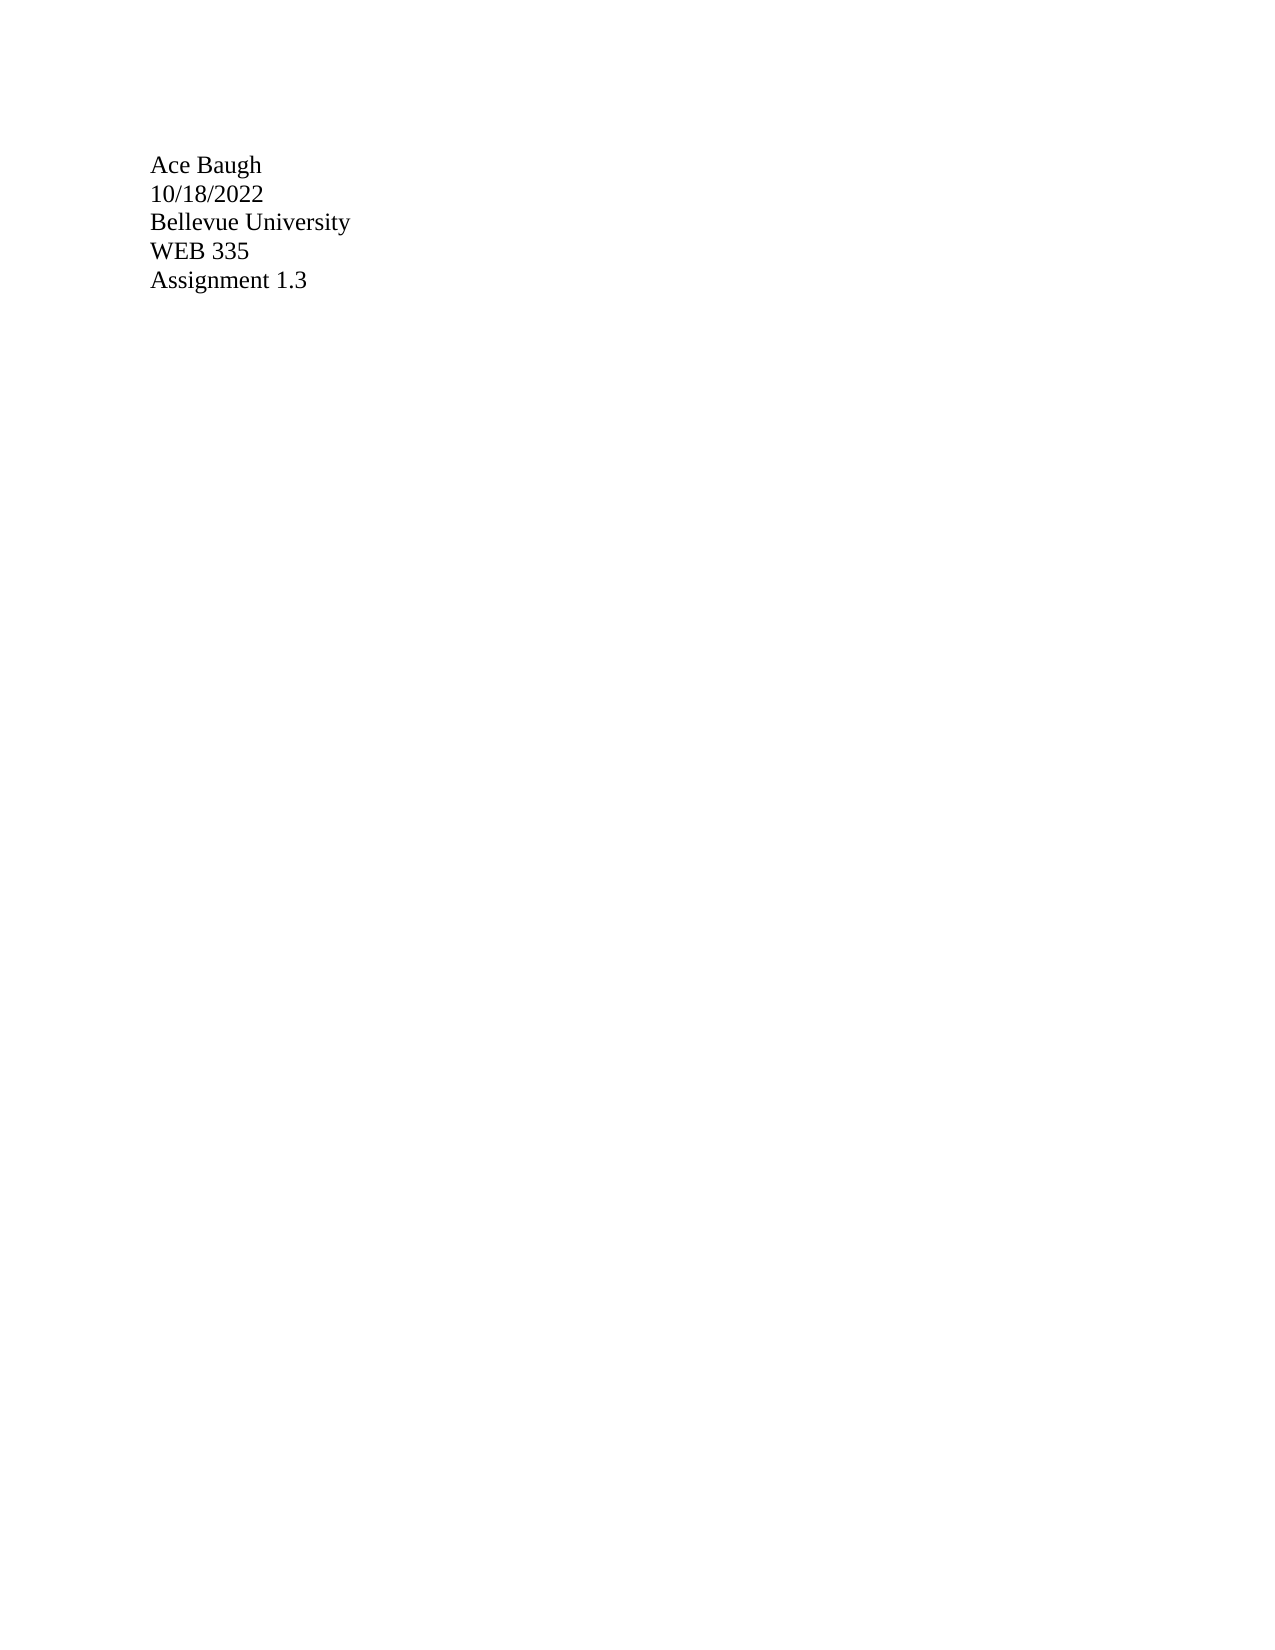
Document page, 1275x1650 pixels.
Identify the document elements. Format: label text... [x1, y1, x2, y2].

text 10/18/2022 [150, 179, 1125, 207]
text Ace Baugh [150, 150, 1125, 179]
text WEB 335 [150, 236, 1125, 265]
text Assignment 1.3 [150, 265, 1125, 294]
text Bellevue University [150, 207, 1125, 236]
